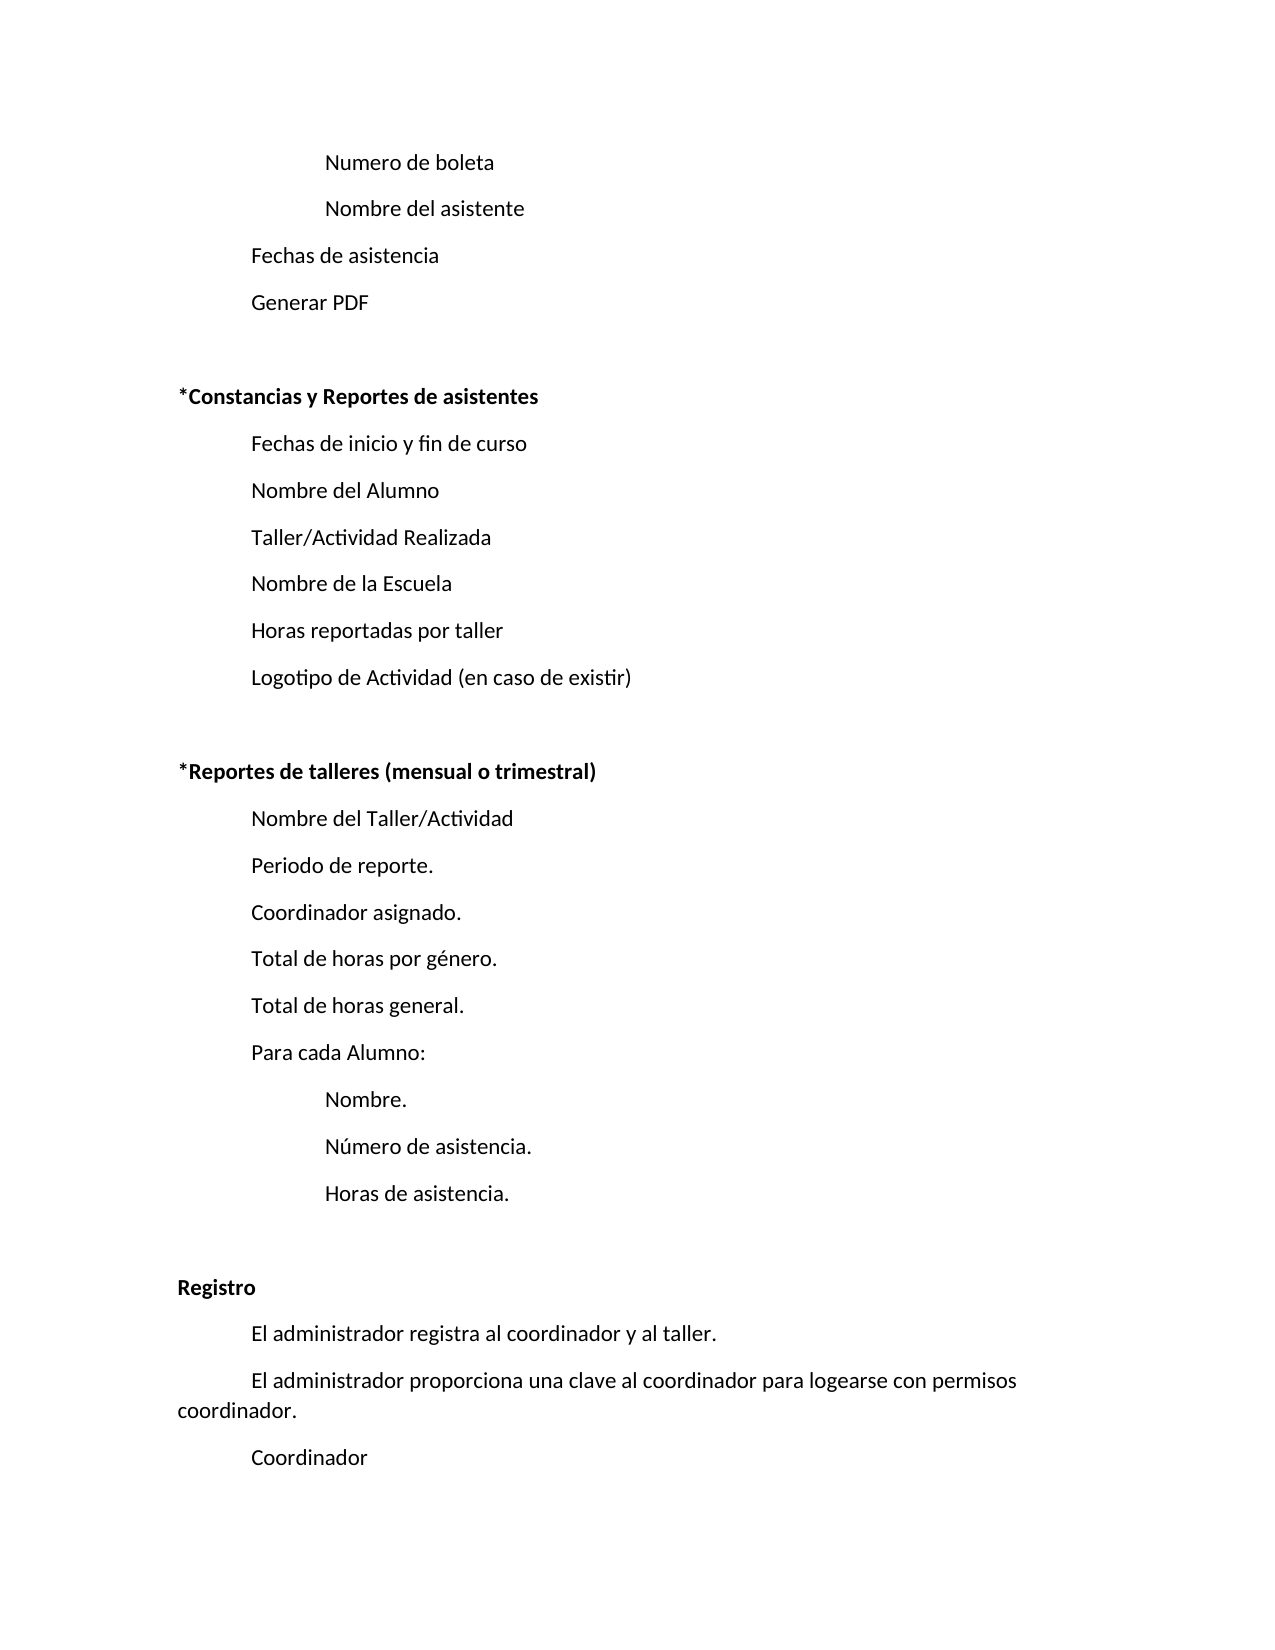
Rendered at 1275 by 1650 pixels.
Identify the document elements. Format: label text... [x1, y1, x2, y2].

text Coordinador asignado. [177, 898, 1098, 926]
text El administrador registra al coordinador y al taller. [177, 1319, 1098, 1347]
text Total de horas general. [177, 991, 1098, 1019]
text Nombre del Alumno [177, 476, 1098, 504]
text Nombre de la Escuela [177, 569, 1098, 597]
text *Reportes de talleres (mensual o trimestral) [177, 757, 1098, 785]
text Para cada Alumno: [177, 1038, 1098, 1066]
text Periodo de reporte. [177, 851, 1098, 879]
text Total de horas por género. [177, 944, 1098, 972]
text Logotipo de Actividad (en caso de existir) [177, 663, 1098, 691]
text Numero de boleta [177, 148, 1098, 176]
text Registro [177, 1273, 1098, 1301]
text Horas reportadas por taller [177, 616, 1098, 644]
text Número de asistencia. [177, 1132, 1098, 1160]
text Horas de asistencia. [177, 1179, 1098, 1207]
text *Constancias y Reportes de asistentes [177, 382, 1098, 410]
text Nombre del Taller/Actividad [177, 804, 1098, 832]
text Nombre. [177, 1085, 1098, 1113]
text Coordinador [177, 1443, 1098, 1471]
text Fechas de inicio y fin de curso [177, 429, 1098, 457]
text Nombre del asistente [177, 194, 1098, 222]
text El administrador proporciona una clave al coordinador para logearse con permisos coordinador. [177, 1366, 1098, 1424]
text Taller/Actividad Realizada [177, 523, 1098, 551]
text Fechas de asistencia [177, 241, 1098, 269]
text Generar PDF [177, 288, 1098, 316]
